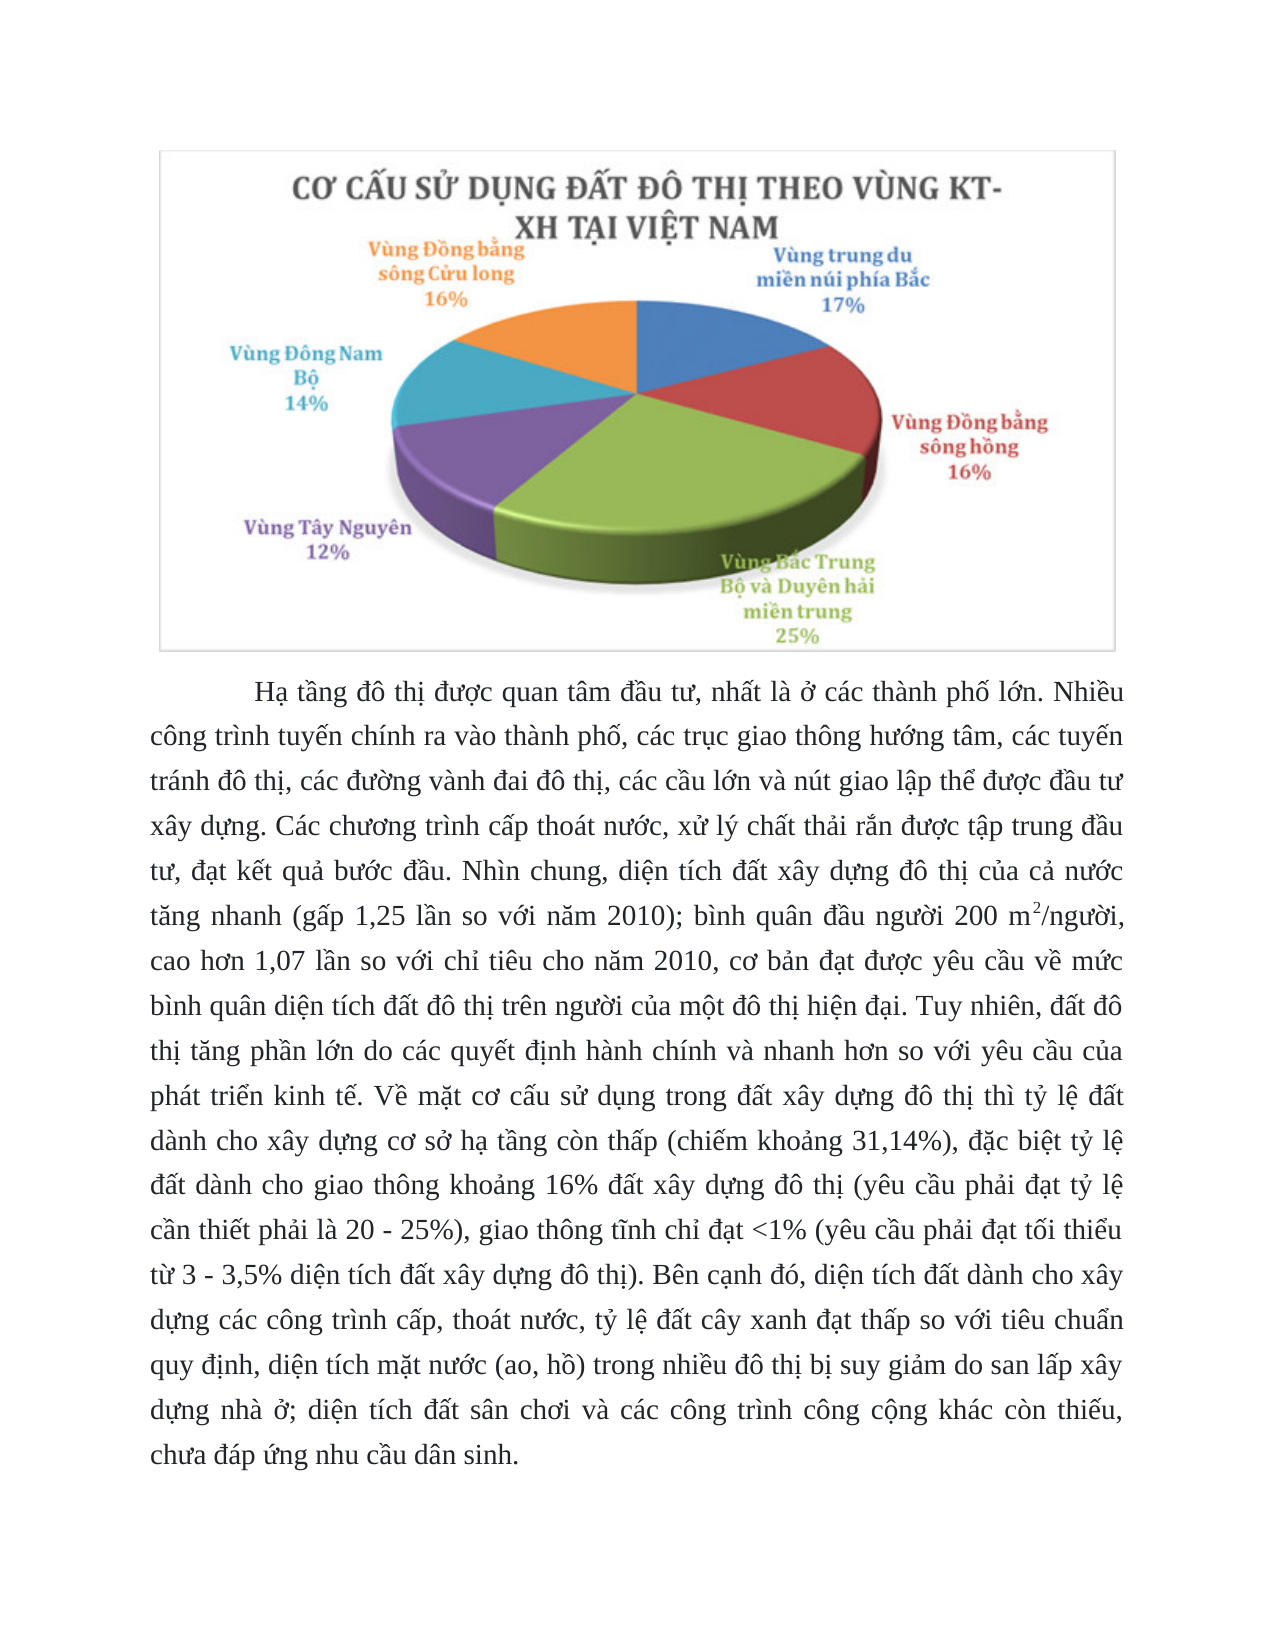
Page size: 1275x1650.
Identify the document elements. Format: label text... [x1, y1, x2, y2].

text Hạ tầng đô thị được quan tâm đầu tư, nhất là ở các thành phố lớn. Nhiều công trình tuyến chính ra vào thành phố, các trục giao thông hướng tâm, các tuyến tránh đô thị, các đường vành đai đô thị, các cầu lớn và nút giao lập thể được đầu tư xây dựng. Các chương trình cấp thoát nước, xử lý chất thải rắn được tập trung đầu tư, đạt kết quả bước đầu. Nhìn chung, diện tích đất xây dựng đô thị của cả nước tăng nhanh (gấp 1,25 lần so với năm 2010); bình quân đầu người 200 m2/người, cao hơn 1,07 lần so với chỉ tiêu cho năm 2010, cơ bản đạt được yêu cầu về mức bình quân diện tích đất đô thị trên người của một đô thị hiện đại. Tuy nhiên, đất đô thị tăng phần lớn do các quyết định hành chính và nhanh hơn so với yêu cầu của phát triển kinh tế. Về mặt cơ cấu sử dụng trong đất xây dựng đô thị thì tỷ lệ đất dành cho xây dựng cơ sở hạ tầng còn thấp (chiếm khoảng 31,14%), đặc biệt tỷ lệ đất dành cho giao thông khoảng 16% đất xây dựng đô thị (yêu cầu phải đạt tỷ lệ cần thiết phải là 20 - 25%), giao thông tĩnh chỉ đạt <1% (yêu cầu phải đạt tối thiểu từ 3 - 3,5% diện tích đất xây dựng đô thị). Bên cạnh đó, diện tích đất dành cho xây dựng các công trình cấp, thoát nước, tỷ lệ đất cây xanh đạt thấp so với tiêu chuẩn quy định, diện tích mặt nước (ao, hồ) trong nhiều đô thị bị suy giảm do san lấp xây dựng nhà ở; diện tích đất sân chơi và các công trình công cộng khác còn thiếu, chưa đáp ứng nhu cầu dân sinh. [150, 674, 1125, 1470]
picture [159, 150, 1116, 652]
